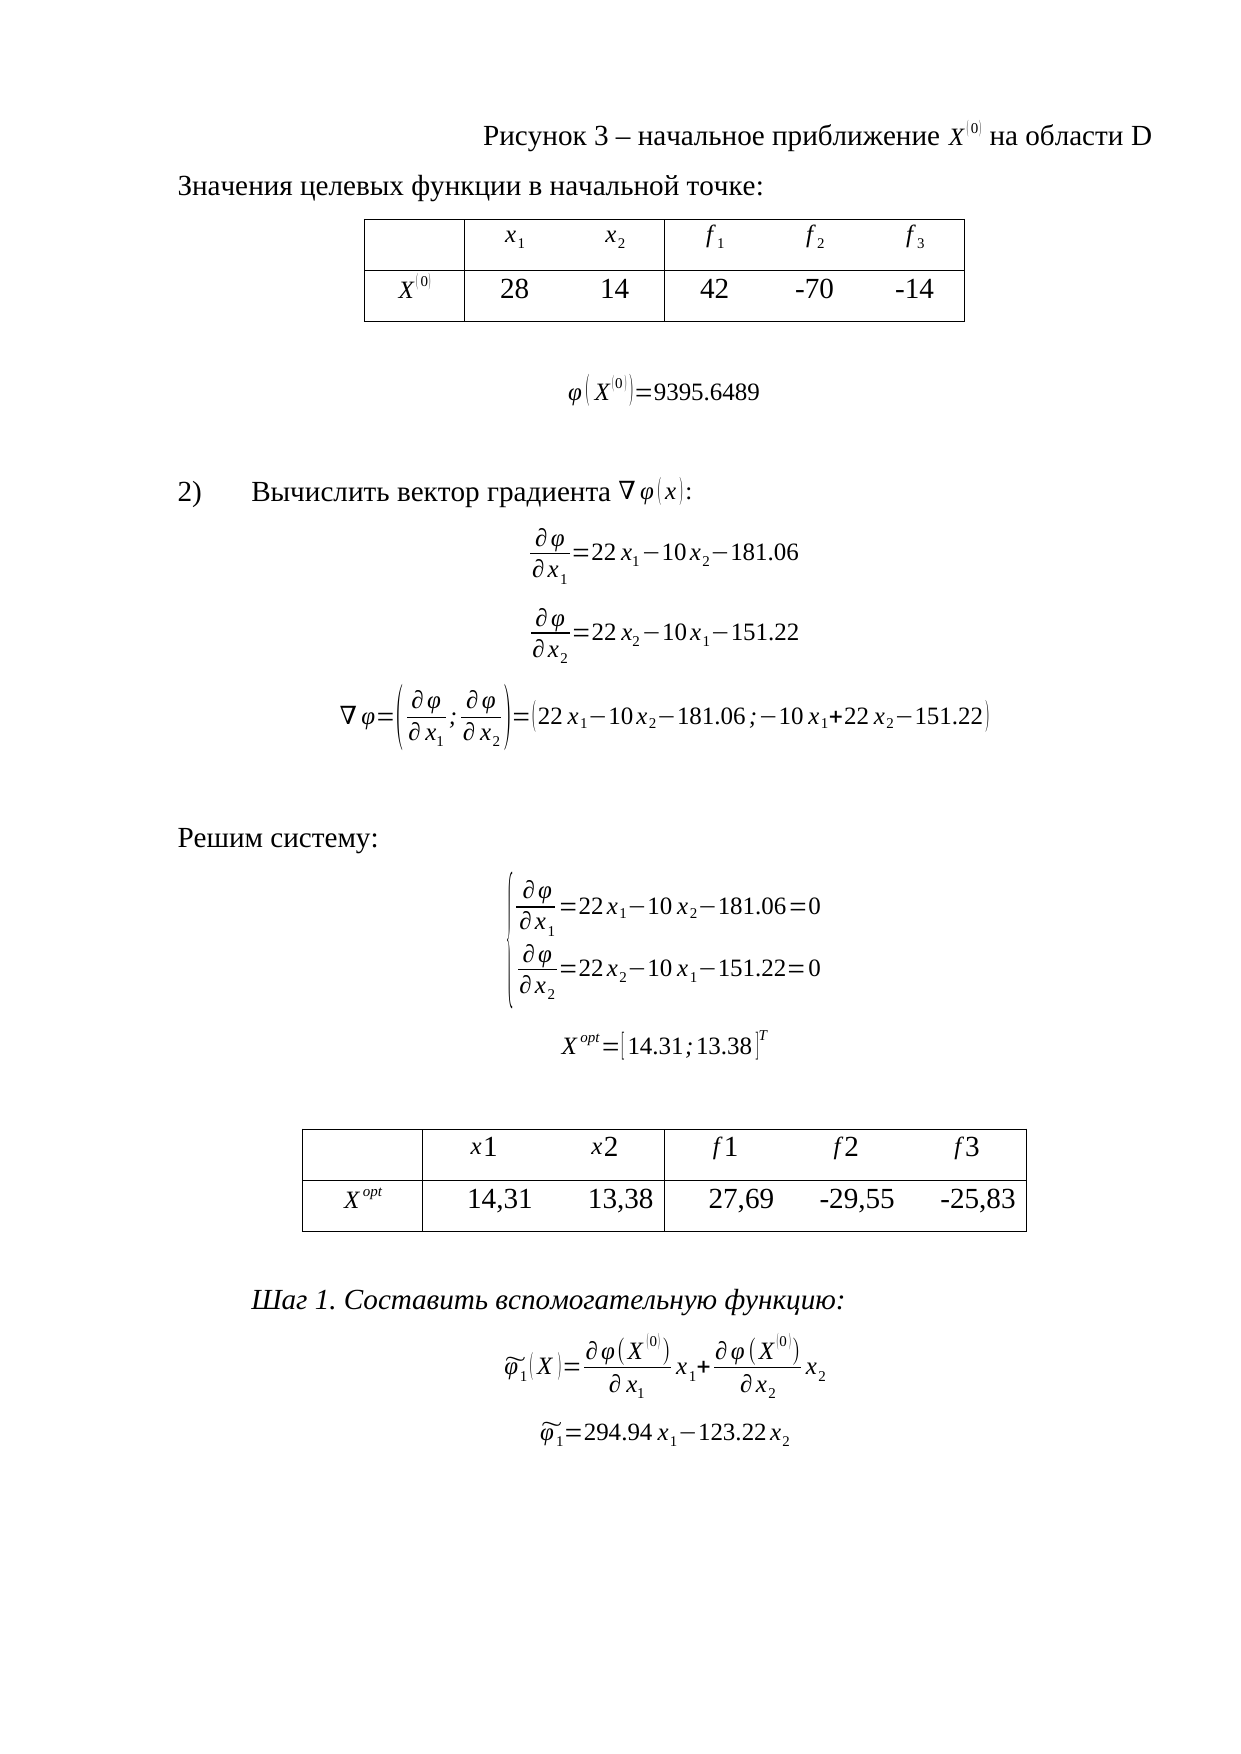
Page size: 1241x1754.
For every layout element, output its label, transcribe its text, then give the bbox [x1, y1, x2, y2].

table_header [764, 220, 864, 270]
subtitle Шаг 1. Составить вспомогательную функцию: [177, 1282, 1152, 1316]
table_header [564, 220, 664, 270]
list Значения целевых функции в начальной точке: [177, 168, 1152, 202]
table_cell 13,38 [544, 1181, 664, 1231]
table_cell -25,83 [906, 1181, 1026, 1231]
table_cell [303, 1181, 422, 1231]
table_header 1 [665, 1130, 785, 1180]
table_cell 14,31 [423, 1181, 543, 1231]
table_header 1 [423, 1130, 543, 1180]
table_cell 27,69 [665, 1181, 785, 1231]
table_cell -29,55 [785, 1181, 906, 1231]
table_cell 28 [465, 271, 564, 321]
table_cell [365, 271, 464, 321]
table_cell 14 [564, 271, 664, 321]
table_header [465, 220, 564, 270]
list Рисунок 3 – начальное приближение на области D [177, 118, 1152, 152]
table_header 3 [906, 1130, 1026, 1180]
table_cell 42 [665, 271, 764, 321]
table_header [303, 1130, 422, 1180]
list Решим систему: [177, 820, 1152, 853]
table_cell -14 [864, 271, 964, 321]
list Вычислить вектор градиента [177, 474, 1152, 508]
table_cell -70 [764, 271, 864, 321]
table_header 2 [785, 1130, 906, 1180]
table_header [365, 220, 464, 270]
table_header [864, 220, 964, 270]
table_header [665, 220, 764, 270]
table_header 2 [544, 1130, 664, 1180]
